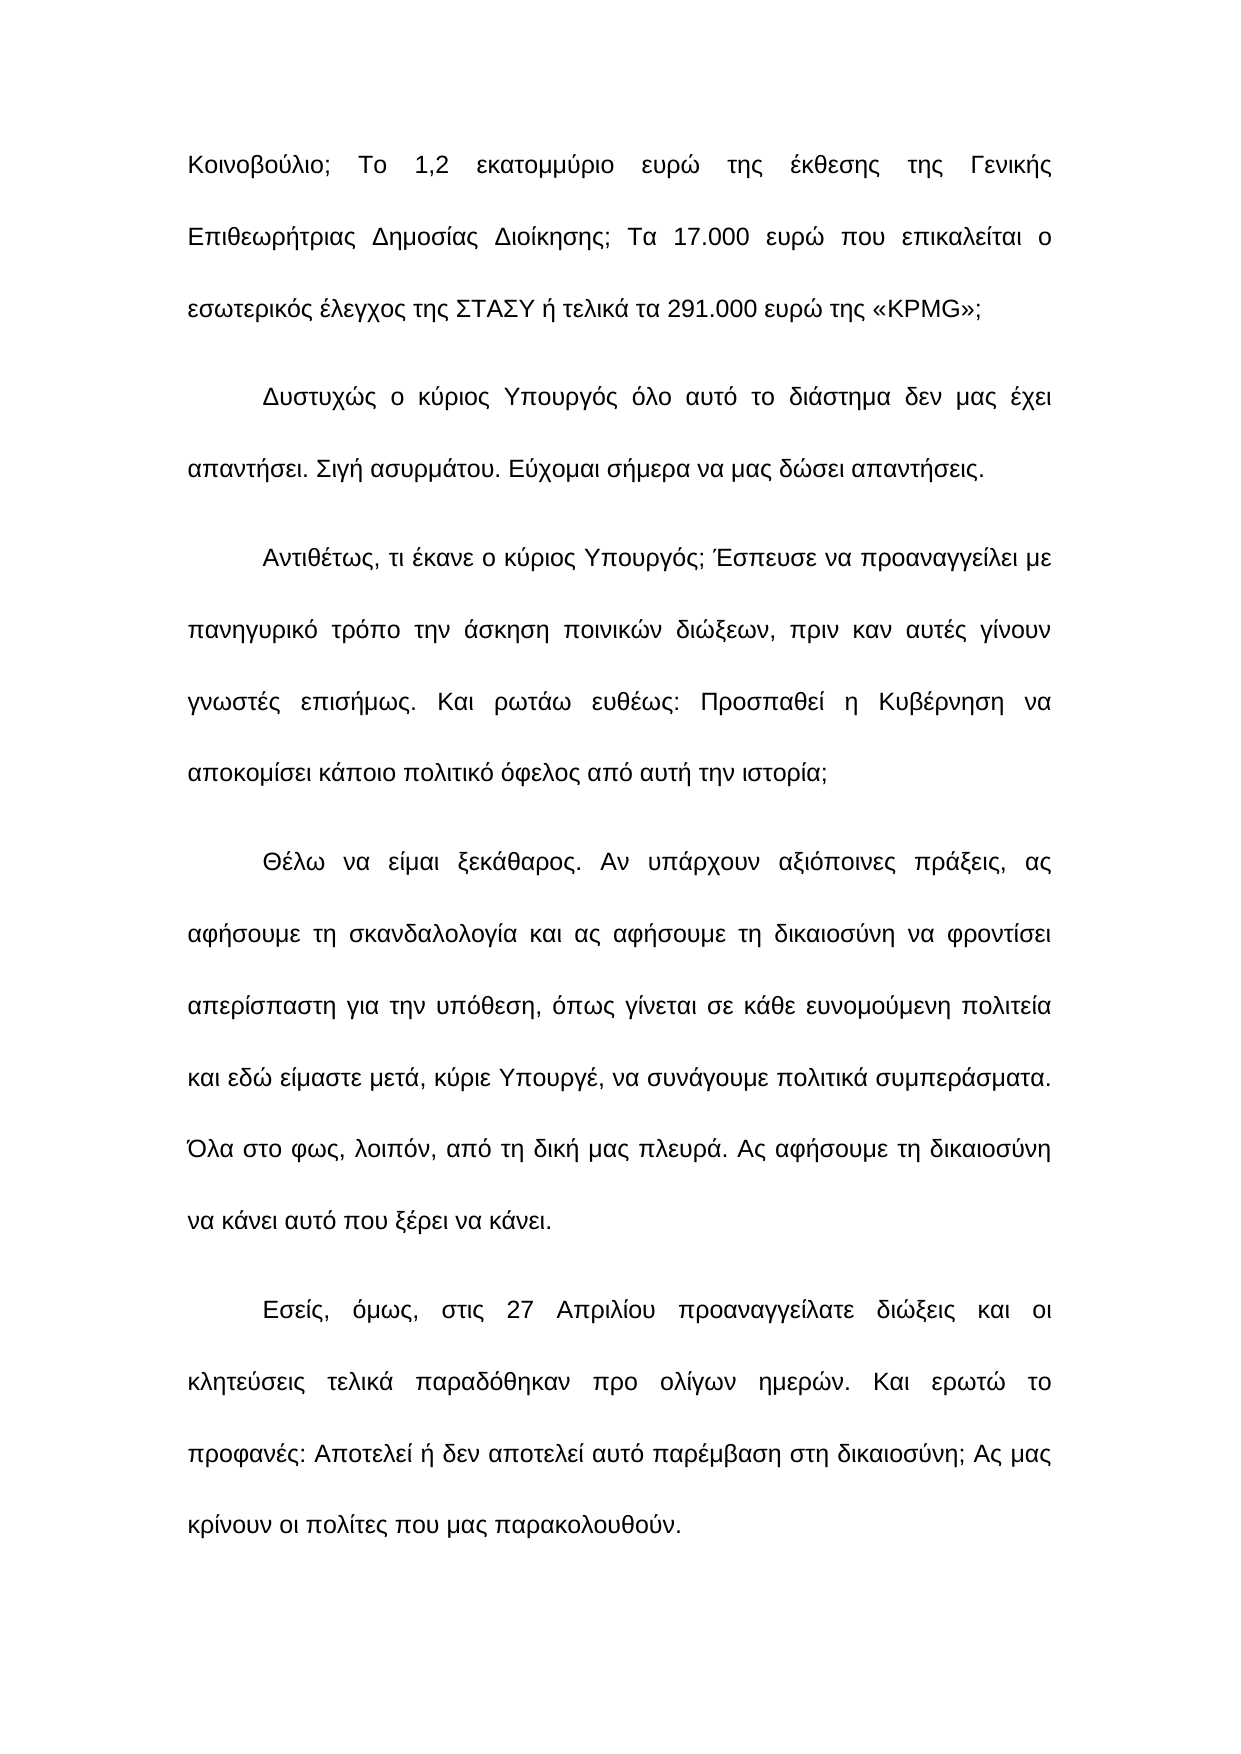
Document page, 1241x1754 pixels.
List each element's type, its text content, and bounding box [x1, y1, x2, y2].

text Εσείς, όμως, στις 27 Απριλίου προαναγγείλατε διώξεις και οι κλητεύσεις τελικά παραδόθηκαν προ ολίγων ημερών. Και ερωτώ το προφανές: Αποτελεί ή δεν αποτελεί αυτό παρέμβαση στη δικαιοσύνη; Ας μας κρίνουν οι πολίτες που μας παρακολουθούν. [187, 1295, 1053, 1539]
text Δυστυχώς ο κύριος Υπουργός όλο αυτό το διάστημα δεν μας έχει απαντήσει. Σιγή ασυρμάτου. Εύχομαι σήμερα να μας δώσει απαντήσεις. [187, 382, 1053, 483]
text Θέλω να είμαι ξεκάθαρος. Αν υπάρχουν αξιόποινες πράξεις, ας αφήσουμε τη σκανδαλολογία και ας αφήσουμε τη δικαιοσύνη να φροντίσει απερίσπαστη για την υπόθεση, όπως γίνεται σε κάθε ευνομούμενη πολιτεία και εδώ είμαστε μετά, κύριε Υπουργέ, να συνάγουμε πολιτικά συμπεράσματα. Όλα στο φως, λοιπόν, από τη δική μας πλευρά. Ας αφήσουμε τη δικαιοσύνη να κάνει αυτό που ξέρει να κάνει. [187, 847, 1053, 1235]
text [187, 150, 1053, 322]
text Αντιθέτως, τι έκανε ο κύριος Υπουργός; Έσπευσε να προαναγγείλει με πανηγυρικό τρόπο την άσκηση ποινικών διώξεων, πριν καν αυτές γίνουν γνωστές επισήμως. Και ρωτάω ευθέως: Προσπαθεί η Κυβέρνηση να αποκομίσει κάποιο πολιτικό όφελος από αυτή την ιστορία; [187, 543, 1053, 787]
